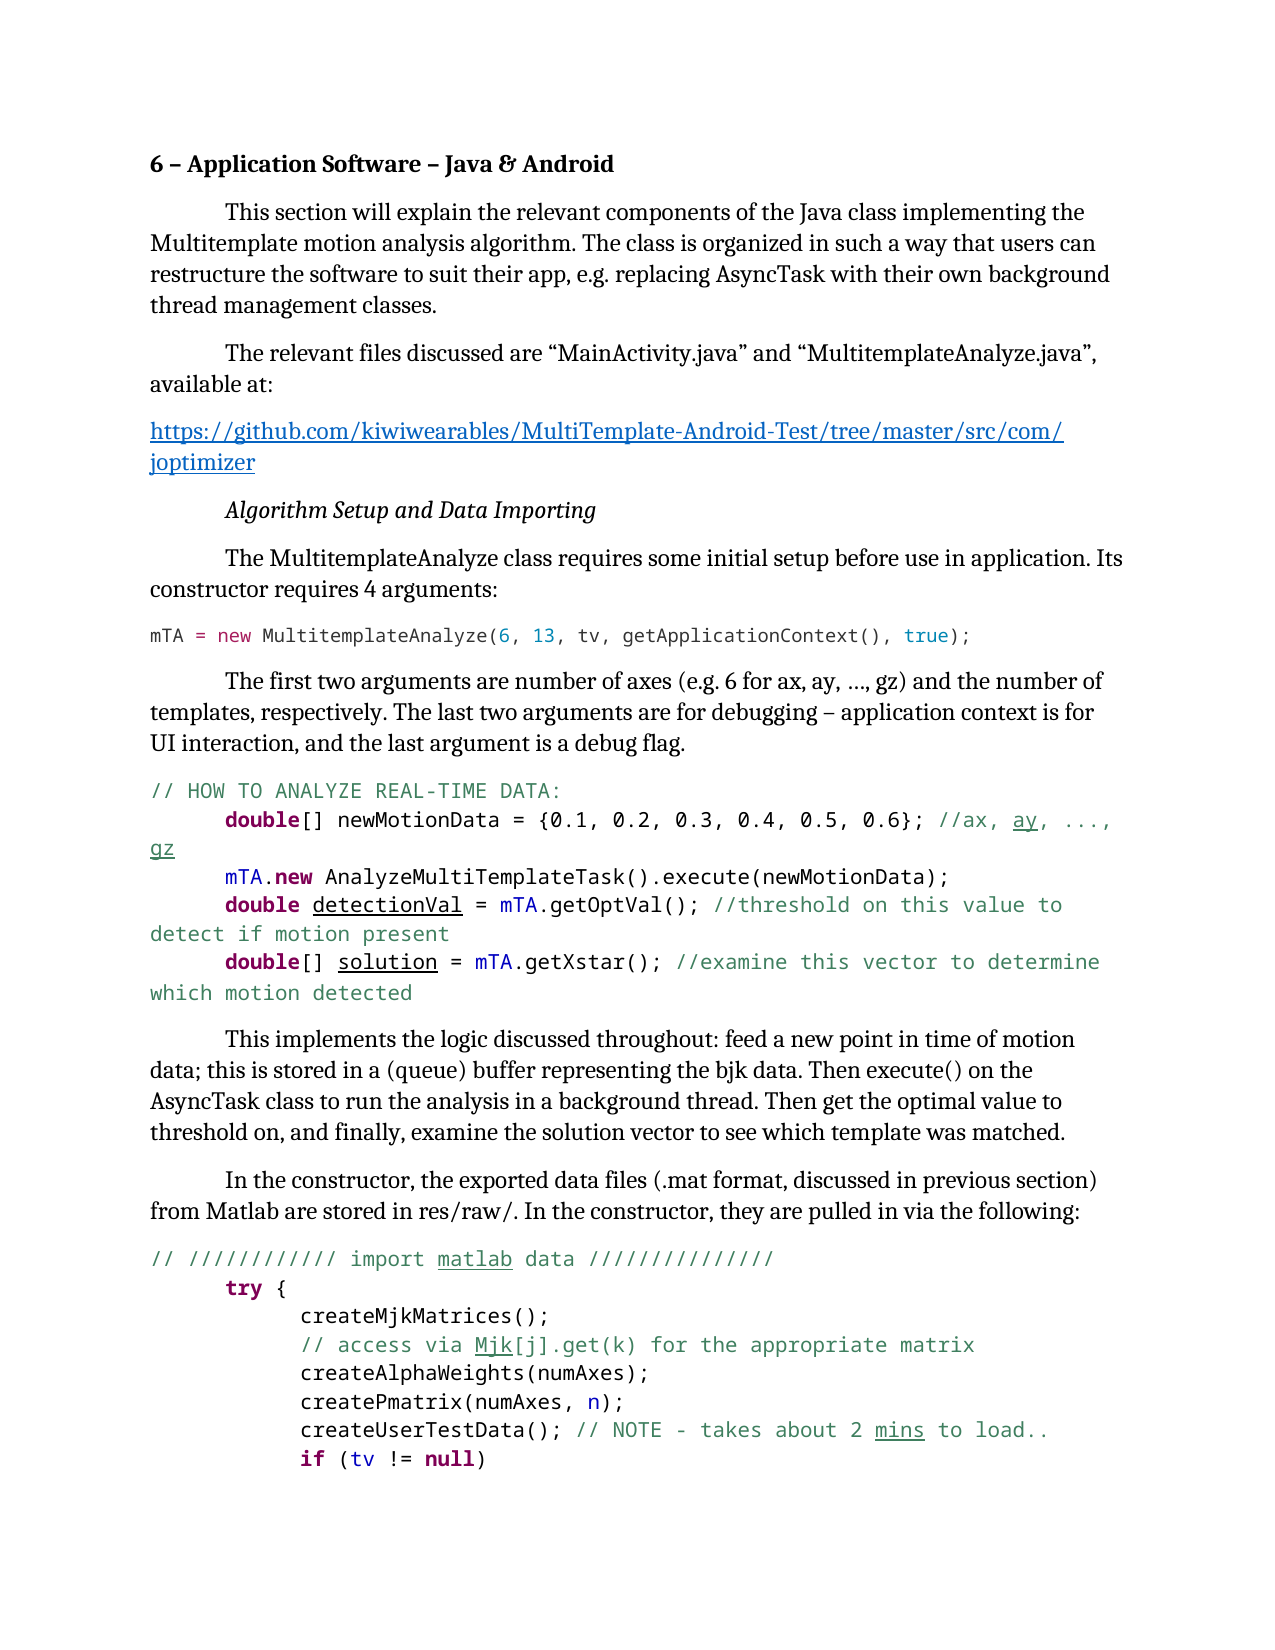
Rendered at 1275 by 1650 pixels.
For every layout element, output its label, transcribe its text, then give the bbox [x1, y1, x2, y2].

text The MultitemplateAnalyze class requires some initial setup before use in application. Its constructor requires 4 arguments: [150, 544, 1125, 603]
text https://github.com/kiwiwearables/MultiTemplate-Android-Test/tree/master/src/com/joptimizer [150, 417, 1125, 477]
text if (tv != null) [150, 1444, 1125, 1472]
text createAlphaWeights(numAxes); [150, 1358, 1125, 1387]
text This section will explain the relevant components of the Java class implementing the Multitemplate motion analysis algorithm. The class is organized in such a way that users can restructure the software to suit their app, e.g. replacing AsyncTask with their own background thread management classes. [150, 198, 1125, 319]
text The relevant files discussed are “MainActivity.java” and “MultitemplateAnalyze.java”, available at: [150, 338, 1125, 398]
text double[] newMotionData = {0.1, 0.2, 0.3, 0.4, 0.5, 0.6}; //ax, ay, ..., gz [150, 805, 1125, 862]
text try { [150, 1273, 1125, 1301]
text mTA = new MultitemplateAnalyze(6, 13, tv, getApplicationContext(), true); [150, 622, 1125, 648]
text // HOW TO ANALYZE REAL-TIME DATA: [150, 776, 1125, 805]
text double detectionVal = mTA.getOptVal(); //threshold on this value to detect if motion present [150, 890, 1125, 947]
text double[] solution = mTA.getXstar(); //examine this vector to determine which motion detected [150, 947, 1125, 1006]
text 6 – Application Software – Java & Android [150, 150, 1125, 179]
text // //////////// import matlab data /////////////// [150, 1244, 1125, 1273]
text In the constructor, the exported data files (.mat format, discussed in previous section) from Matlab are stored in res/raw/. In the constructor, they are pulled in via the following: [150, 1166, 1125, 1226]
text Algorithm Setup and Data Importing [150, 496, 1125, 525]
text createUserTestData(); // NOTE - takes about 2 mins to load.. [150, 1415, 1125, 1444]
text This implements the logic discussed throughout: feed a new point in time of motion data; this is stored in a (queue) buffer representing the bjk data. Then execute() on the AsyncTask class to run the analysis in a background thread. Then get the optimal value to threshold on, and finally, examine the solution vector to see which template was matched. [150, 1025, 1125, 1147]
text mTA.new AnalyzeMultiTemplateTask().execute(newMotionData); [150, 862, 1125, 890]
text The first two arguments are number of axes (e.g. 6 for ax, ay, …, gz) and the number of templates, respectively. The last two arguments are for debugging – application context is for UI interaction, and the last argument is a debug flag. [150, 667, 1125, 757]
text createMjkMatrices(); [150, 1301, 1125, 1330]
text // access via Mjk[j].get(k) for the appropriate matrix [150, 1330, 1125, 1358]
text createPmatrix(numAxes, n); [150, 1387, 1125, 1415]
